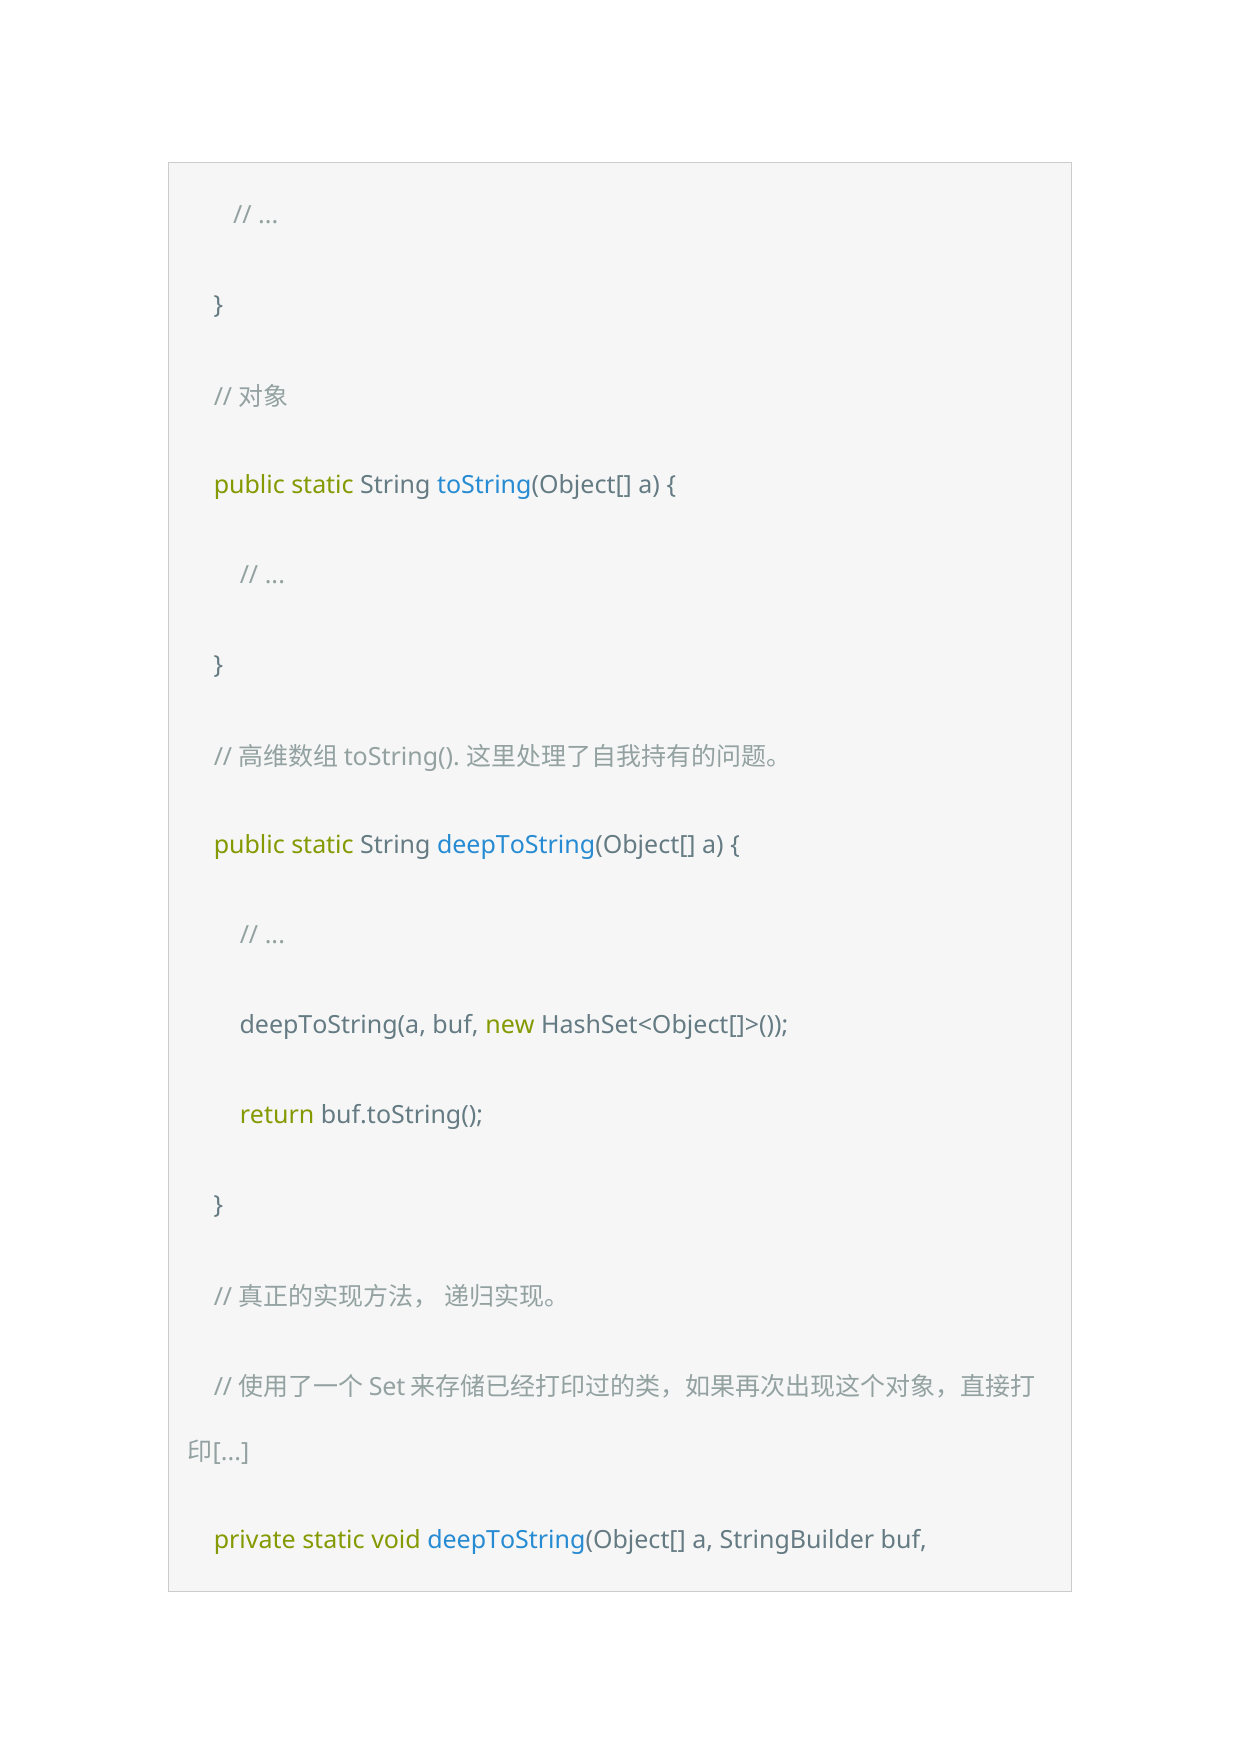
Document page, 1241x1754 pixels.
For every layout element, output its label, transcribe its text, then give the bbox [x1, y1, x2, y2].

text } [169, 1152, 1071, 1237]
text } [169, 612, 1071, 697]
text // 对象 [169, 342, 1071, 427]
text deepToString(a, buf, new HashSet<Object[]>()); [169, 972, 1071, 1057]
text // 真正的实现方法， 递归实现。 [169, 1242, 1071, 1327]
text } [169, 252, 1071, 337]
text public static String deepToString(Object[] a) { [169, 792, 1071, 877]
text // ... [169, 882, 1071, 967]
text public static String toString(Object[] a) { [169, 432, 1071, 517]
text private static void deepToString(Object[] a, StringBuilder buf, [169, 1487, 1071, 1591]
text return buf.toString(); [169, 1062, 1071, 1147]
text // 高维数组toString(). 这里处理了自我持有的问题。 [169, 702, 1071, 787]
text // ... [169, 163, 1071, 247]
text // ... [169, 522, 1071, 607]
text // 使用了一个Set来存储已经打印过的类，如果再次出现这个对象，直接打印[...] [169, 1332, 1071, 1482]
